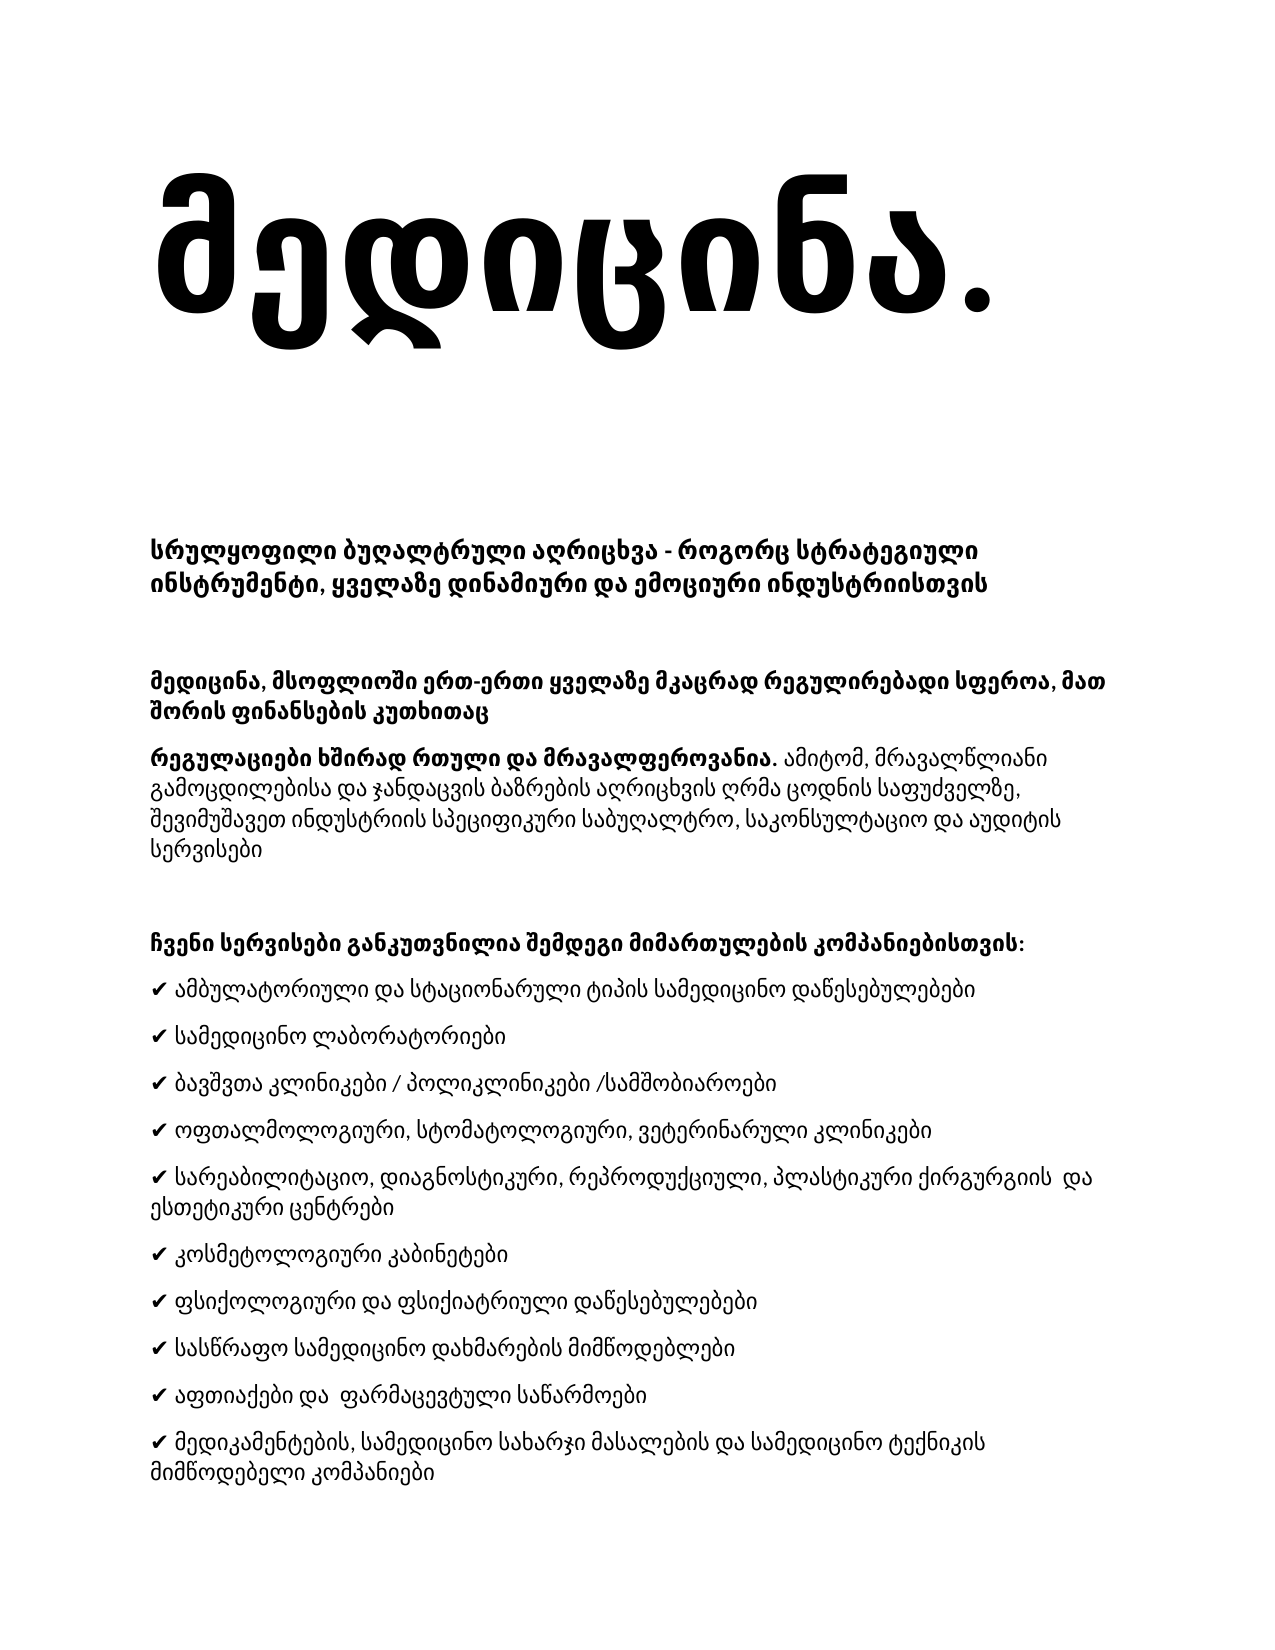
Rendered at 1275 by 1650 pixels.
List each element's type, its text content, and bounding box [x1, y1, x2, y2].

text ✔ ფსიქოლოგიური და ფსიქიატრიული დაწესებულებები [150, 1287, 1125, 1315]
text ✔ აფთიაქები და ფარმაცევტული საწარმოები [150, 1381, 1125, 1409]
text მედიცინა. [150, 150, 1125, 353]
text ✔ სამედიცინო ლაბორატორიები [150, 1022, 1125, 1050]
text ✔ ოფთალმოლოგიური, სტომატოლოგიური, ვეტერინარული კლინიკები [150, 1116, 1125, 1144]
text ✔ ამბულატორიული და სტაციონარული ტიპის სამედიცინო დაწესებულებები [150, 976, 1125, 1003]
text ✔ სარეაბილიტაციო, დიაგნოსტიკური, რეპროდუქციული, პლასტიკური ქირგურგიის და ესთეტიკური ცენტრები [150, 1163, 1125, 1221]
text მედიცინა, მსოფლიოში ერთ-ერთი ყველაზე მკაცრად რეგულირებადი სფეროა, მათ შორის ფინანსების კუთხითაც [150, 667, 1125, 725]
text ✔ სასწრაფო სამედიცინო დახმარების მიმწოდებლები [150, 1334, 1125, 1362]
text რეგულაციები ხშირად რთული და მრავალფეროვანია. ამიტომ, მრავალწლიანი გამოცდილებისა და ჯანდაცვის ბაზრების აღრიცხვის ღრმა ცოდნის საფუძველზე, შევიმუშავეთ ინდუსტრიის სპეციფიკური საბუღალტრო, საკონსულტაციო და აუდიტის სერვისები [150, 744, 1125, 863]
text ✔ ბავშვთა კლინიკები / პოლიკლინიკები /სამშობიაროები [150, 1069, 1125, 1097]
text სრულყოფილი ბუღალტრული აღრიცხვა - როგორც სტრატეგიული ინსტრუმენტი, ყველაზე დინამიური და ემოციური ინდუსტრიისთვის [150, 535, 1125, 598]
text ✔ კოსმეტოლოგიური კაბინეტები [150, 1240, 1125, 1268]
text ჩვენი სერვისები განკუთვნილია შემდეგი მიმართულების კომპანიებისთვის: [150, 929, 1125, 957]
text ✔ მედიკამენტების, სამედიცინო სახარჯი მასალების და სამედიცინო ტექნიკის მიმწოდებელი კომპანიები [150, 1428, 1125, 1486]
